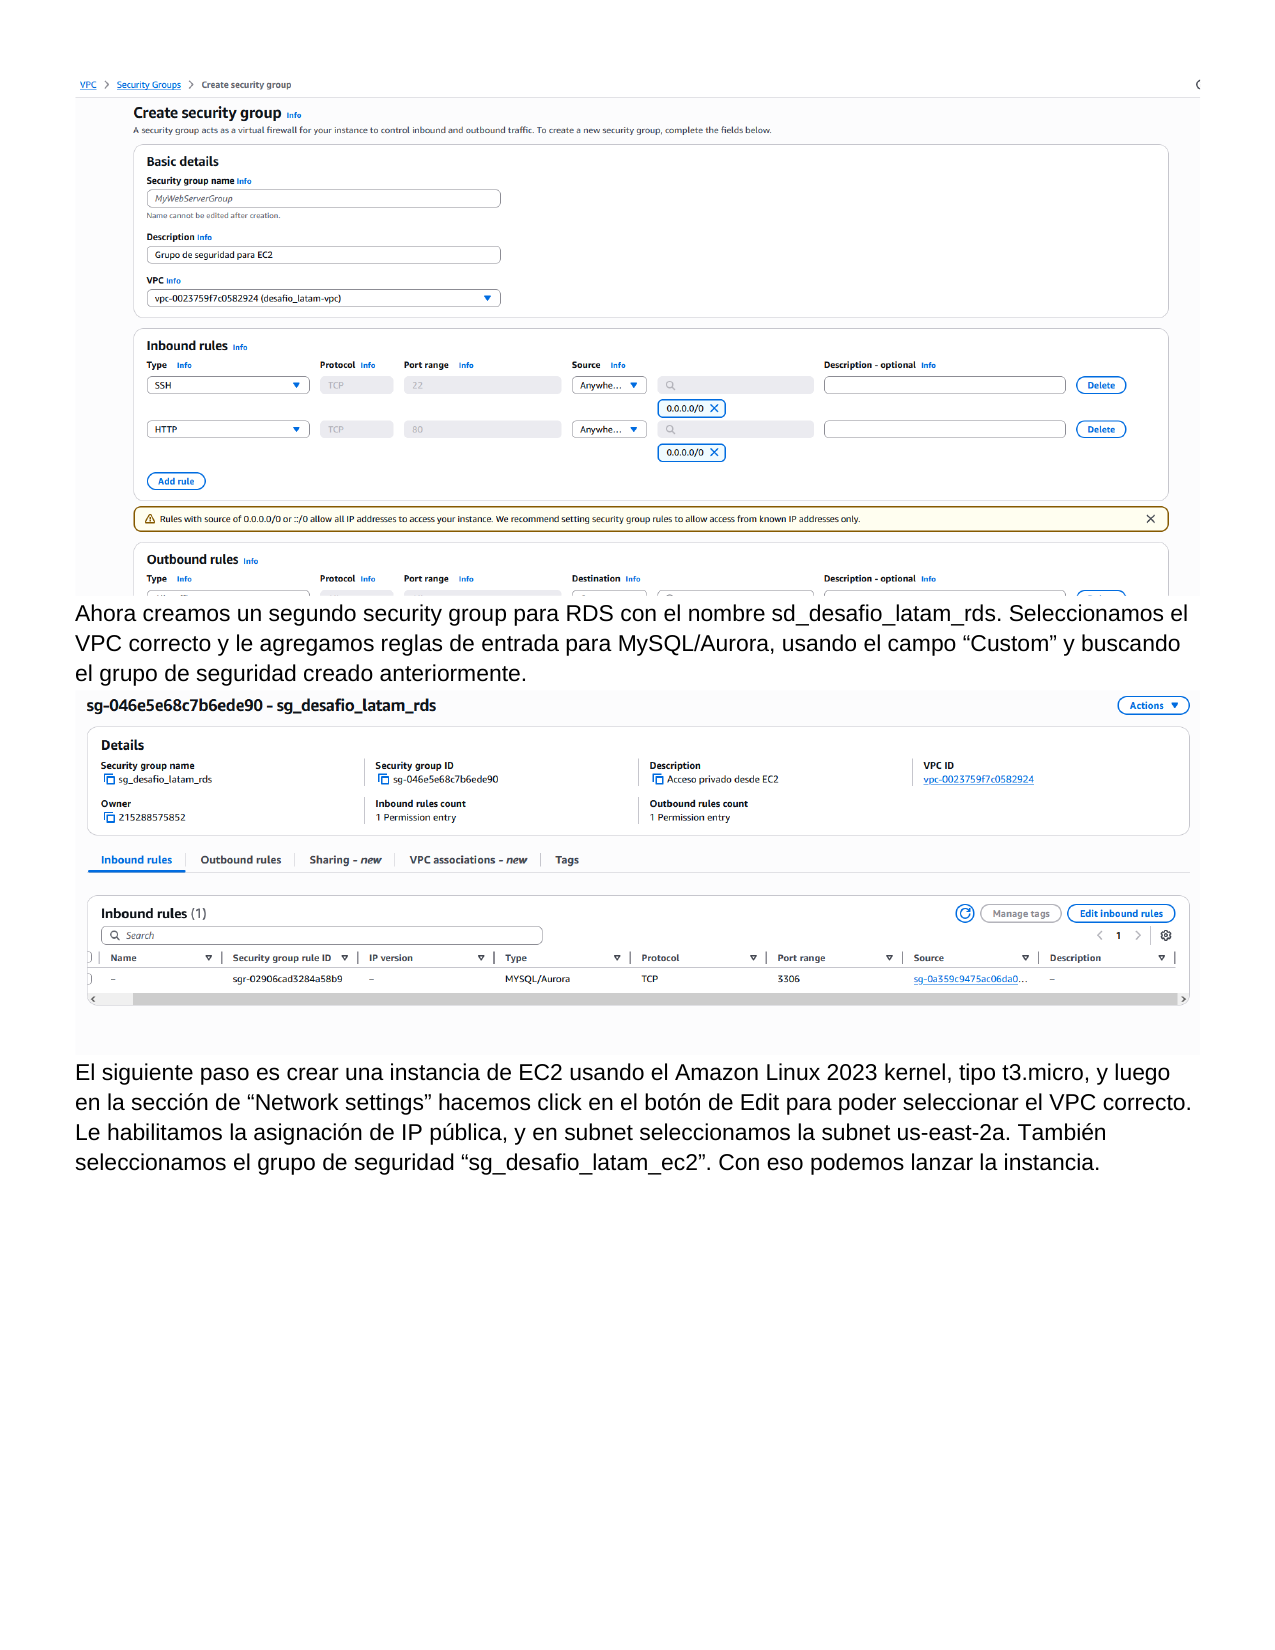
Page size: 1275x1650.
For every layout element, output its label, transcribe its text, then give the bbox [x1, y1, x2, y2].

picture [75, 690, 1200, 1055]
picture [75, 75, 1200, 596]
text Ahora creamos un segundo security group para RDS con el nombre sd_desafio_latam_rds. Seleccionamos el VPC correcto y le agregamos reglas de entrada para MySQL/Aurora, usando el campo “Custom” y buscando el grupo de seguridad creado anteriormente. [75, 600, 1200, 686]
text El siguiente paso es crear una instancia de EC2 usando el Amazon Linux 2023 kernel, tipo t3.micro, y luego en la sección de “Network settings” hacemos click en el botón de Edit para poder seleccionar el VPC correcto. Le habilitamos la asignación de IP pública, y en subnet seleccionamos la subnet us-east-2a. También seleccionamos el grupo de seguridad “sg_desafio_latam_ec2”. Con eso podemos lanzar la instancia. [75, 1059, 1200, 1176]
